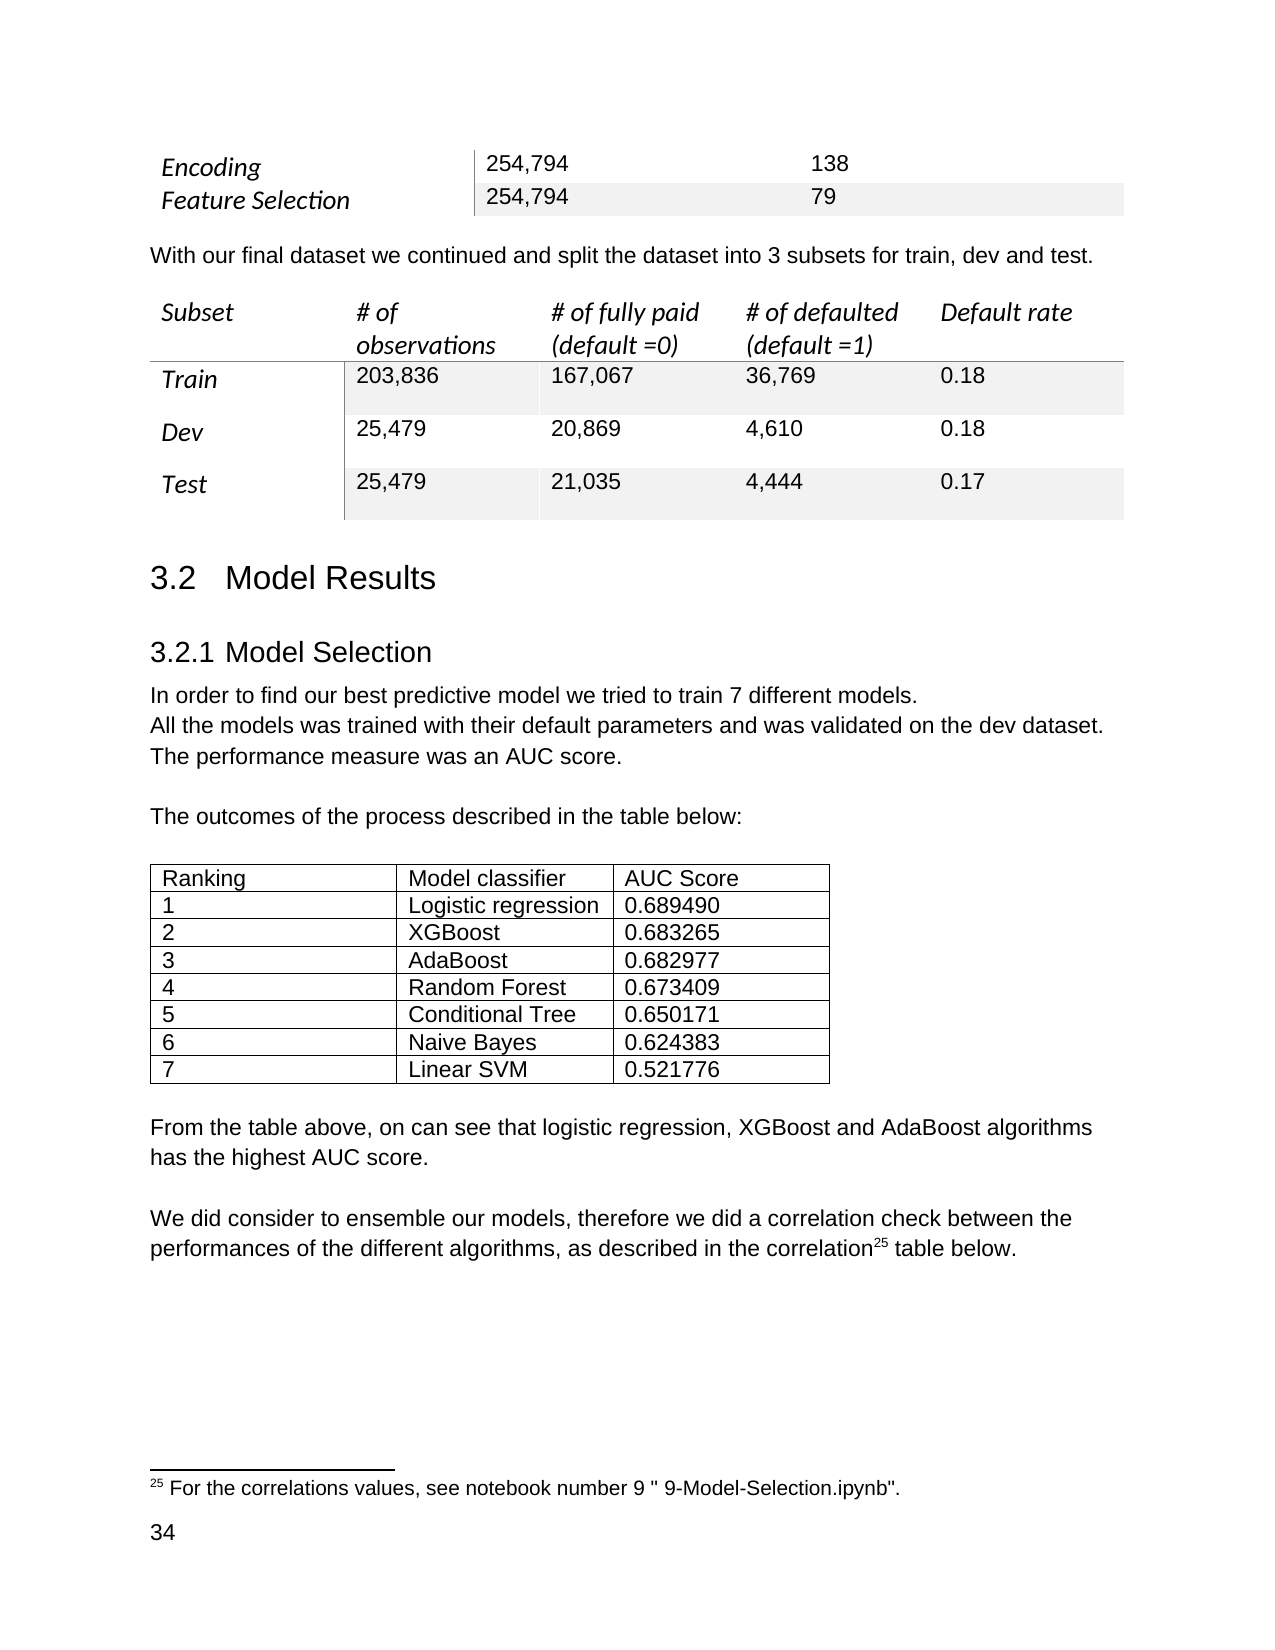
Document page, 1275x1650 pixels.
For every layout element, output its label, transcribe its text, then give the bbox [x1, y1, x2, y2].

table_header Ranking [151, 865, 396, 891]
table_header # of defaulted (default =1) [734, 295, 929, 361]
table_cell 0.624383 [614, 1029, 829, 1055]
table_cell 0.17 [929, 468, 1124, 520]
table_cell 0.18 [929, 362, 1124, 415]
text In order to find our best predictive model we tried to train 7 different models. [150, 682, 1125, 708]
table_cell 0.673409 [614, 974, 829, 1000]
text We did consider to ensemble our models, therefore we did a correlation check between the performances of the different algorithms, as described in the correlation table below. [150, 1204, 1125, 1261]
table_header AUC Score [614, 865, 829, 891]
table_cell 0.689490 [614, 892, 829, 918]
table_cell 36,769 [734, 362, 929, 415]
table_cell Test [150, 468, 344, 520]
table_cell AdaBoost [397, 947, 613, 973]
table_cell 25,479 [345, 468, 539, 520]
table_cell Linear SVM [397, 1056, 613, 1083]
table_cell 167,067 [540, 362, 734, 415]
table_header # of observations [345, 295, 539, 361]
table_cell 21,035 [540, 468, 734, 520]
table_cell 1 [151, 892, 396, 918]
table_cell 0.650171 [614, 1001, 829, 1028]
table_cell Conditional Tree [397, 1001, 613, 1028]
table_header Model classifier [397, 865, 613, 891]
table_cell 6 [151, 1029, 396, 1055]
text From the table above, on can see that logistic regression, XGBoost and AdaBoost algorithms has the highest AUC score. [150, 1114, 1125, 1170]
table_cell 0.683265 [614, 919, 829, 946]
table_cell 79 [799, 183, 1124, 216]
table_cell 4 [151, 974, 396, 1000]
table_cell 254,794 [475, 150, 799, 183]
table_cell Dev [150, 415, 344, 468]
text With our final dataset we continued and split the dataset into 3 subsets for train, dev and test. [150, 242, 1125, 269]
text The performance measure was an AUC score. [150, 743, 1125, 769]
subtitle Model Selection [150, 635, 1125, 669]
table_header Subset [150, 295, 345, 361]
table_cell Random Forest [397, 974, 613, 1000]
table_cell 203,836 [345, 362, 539, 415]
table_cell 254,794 [475, 183, 799, 216]
table_cell 20,869 [540, 415, 734, 468]
table_cell 138 [799, 150, 1124, 183]
subtitle Model Results [150, 558, 1125, 596]
table_cell 3 [151, 947, 396, 973]
text The outcomes of the process described in the table below: [150, 803, 1125, 829]
table_cell 5 [151, 1001, 396, 1028]
table_cell Encoding [150, 150, 474, 183]
table_cell Feature Selection [150, 183, 474, 216]
table_header # of fully paid (default =0) [540, 295, 734, 361]
table_cell Logistic regression [397, 892, 613, 918]
table_cell 25,479 [345, 415, 539, 468]
table_header Default rate [929, 295, 1124, 361]
table_cell 4,444 [734, 468, 929, 520]
table_cell 2 [151, 919, 396, 946]
text All the models was trained with their default parameters and was validated on the dev dataset. [150, 712, 1125, 739]
table_cell 7 [151, 1056, 396, 1083]
table_cell 0.682977 [614, 947, 829, 973]
table_cell 0.18 [929, 415, 1124, 468]
table_cell 4,610 [734, 415, 929, 468]
table_cell 0.521776 [614, 1056, 829, 1083]
table_cell Naive Bayes [397, 1029, 613, 1055]
table_cell XGBoost [397, 919, 613, 946]
table_cell Train [150, 362, 344, 415]
